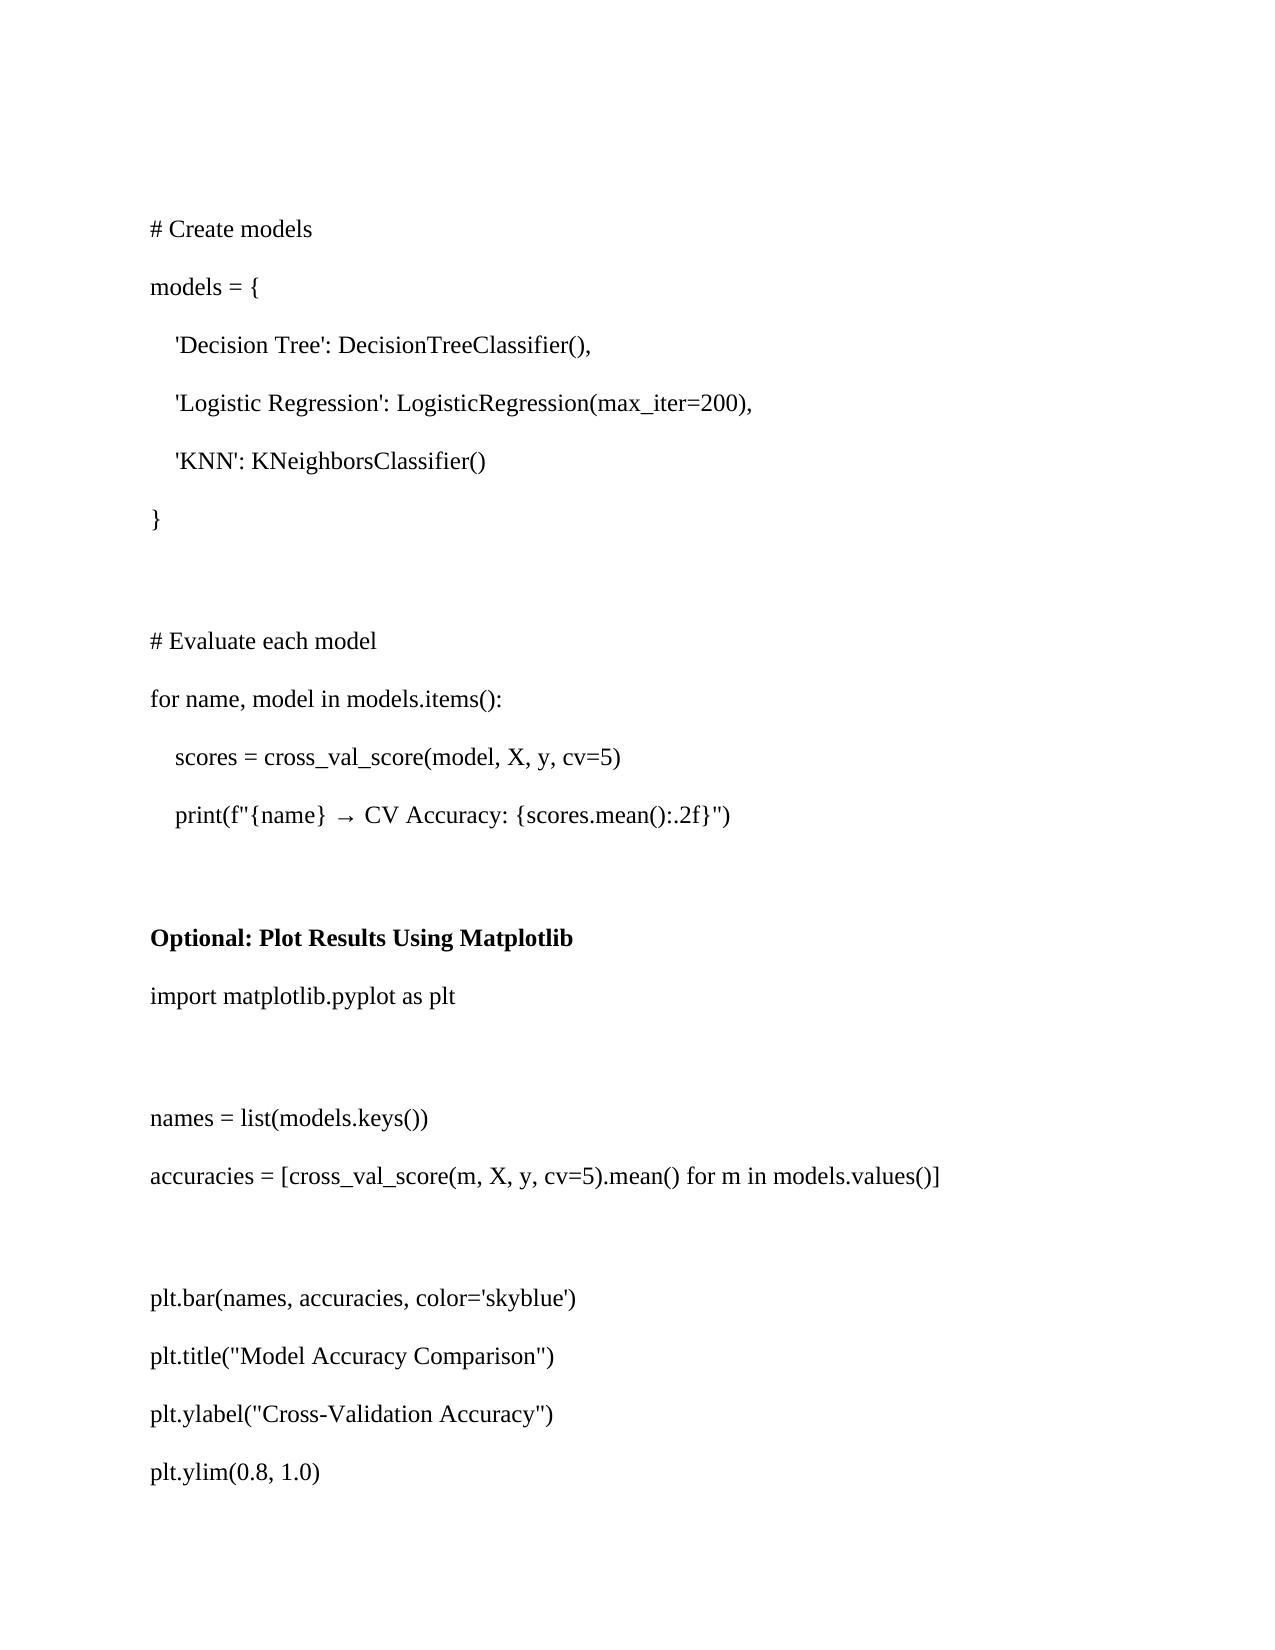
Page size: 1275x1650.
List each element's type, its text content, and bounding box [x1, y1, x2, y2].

text 'Logistic Regression': LogisticRegression(max_iter=200), [150, 388, 1125, 417]
text 'Decision Tree': DecisionTreeClassifier(), [150, 330, 1125, 359]
text # Create models [150, 214, 1125, 243]
text # Evaluate each model [150, 626, 1125, 655]
text plt.ylabel("Cross-Validation Accuracy") [150, 1399, 1125, 1428]
text import matplotlib.pyplot as plt [150, 981, 1125, 1009]
text plt.title("Model Accuracy Comparison") [150, 1341, 1125, 1370]
text accuracies = [cross_val_score(m, X, y, cv=5).mean() for m in models.values()] [150, 1161, 1125, 1190]
text scores = cross_val_score(model, X, y, cv=5) [150, 742, 1125, 771]
text Optional: Plot Results Using Matplotlib [150, 923, 1125, 951]
text plt.ylim(0.8, 1.0) [150, 1457, 1125, 1486]
text models = { [150, 272, 1125, 301]
text print(f"{name} → CV Accuracy: {scores.mean():.2f}") [150, 801, 1125, 829]
text for name, model in models.items(): [150, 684, 1125, 713]
text names = list(models.keys()) [150, 1103, 1125, 1132]
text } [150, 504, 1125, 533]
text 'KNN': KNeighborsClassifier() [150, 446, 1125, 475]
text plt.bar(names, accuracies, color='skyblue') [150, 1283, 1125, 1312]
